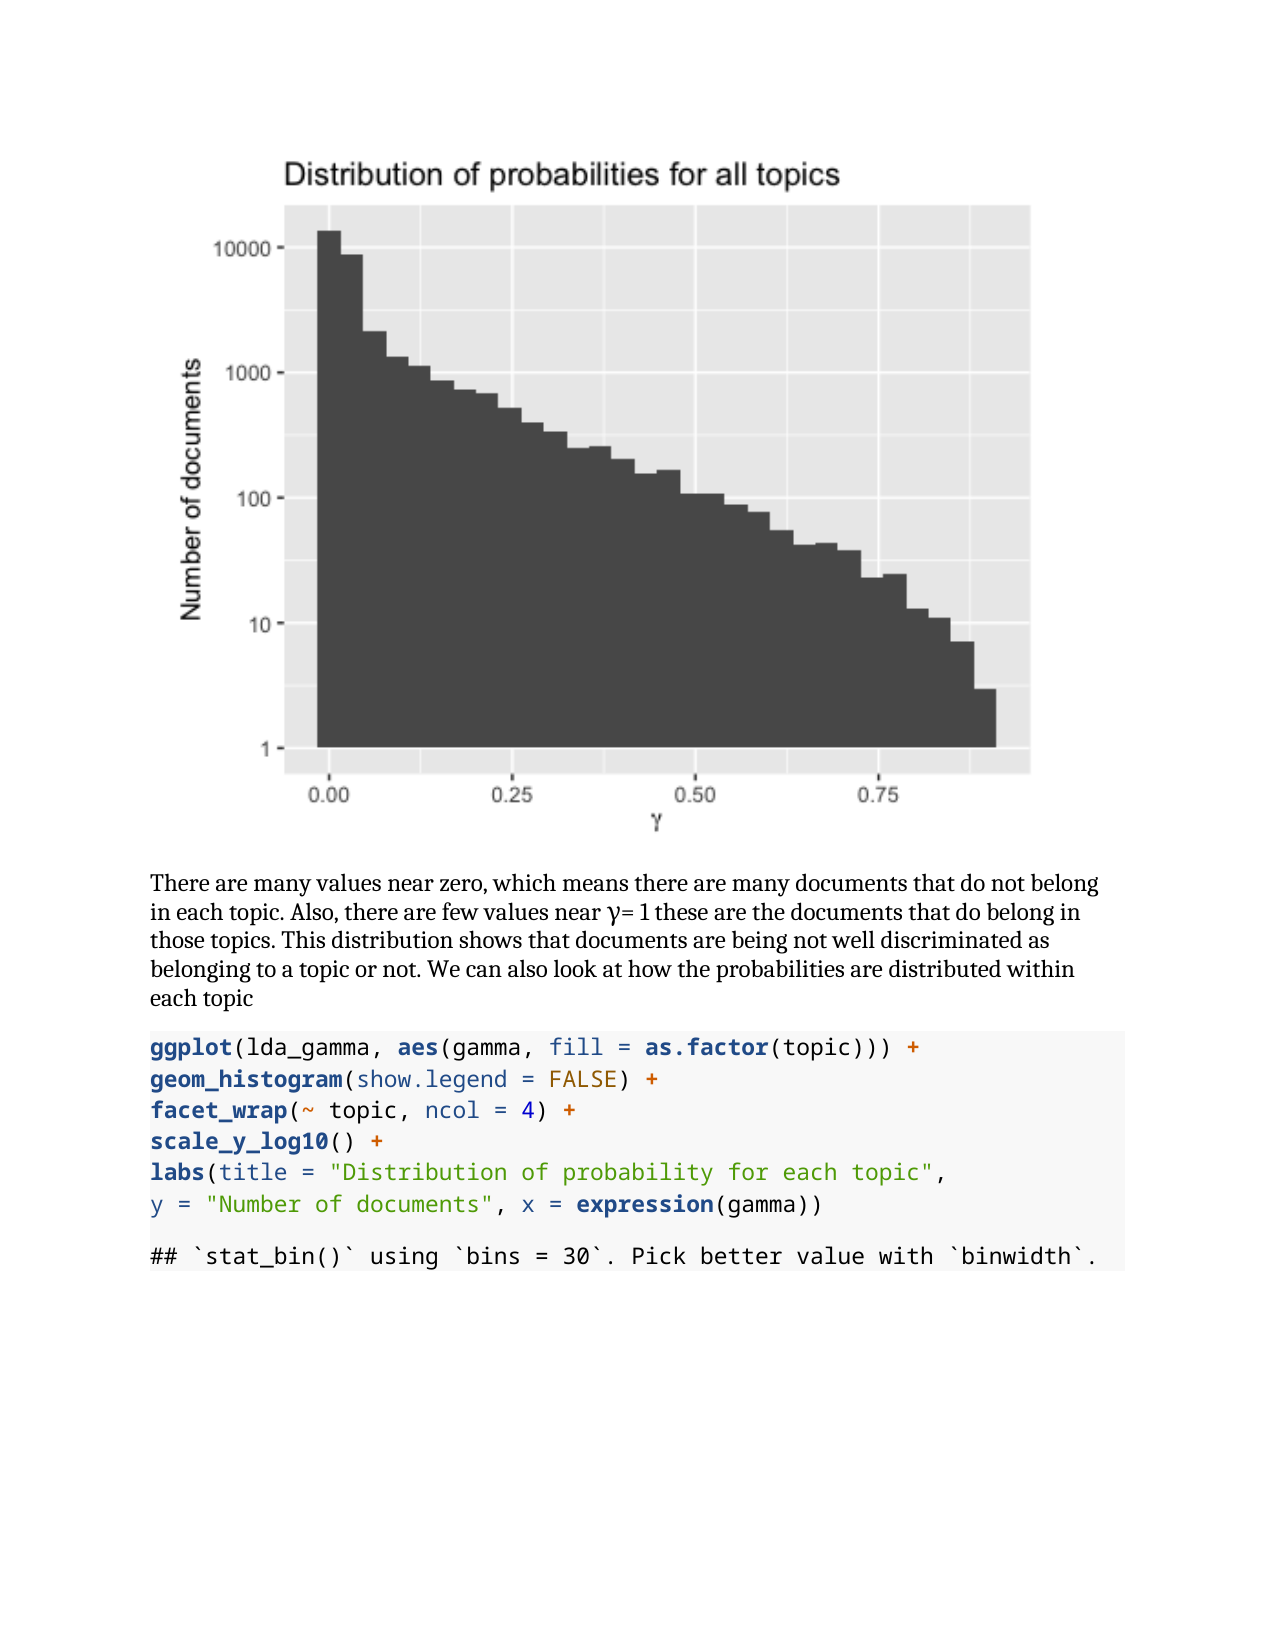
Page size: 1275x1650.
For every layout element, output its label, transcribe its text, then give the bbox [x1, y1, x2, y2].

text ## `stat_bin()` using `bins = 30`. Pick better value with `binwidth`. [150, 1239, 1125, 1271]
text ggplot(lda_gamma, aes(gamma, fill = as.factor(topic))) + geom_histogram(show.legend = FALSE) + facet_wrap(~ topic, ncol = 4) + scale_y_log10() + labs(title = "Distribution of probability for each topic", y = "Number of documents", x = expression(gamma)) [150, 1031, 1125, 1219]
picture [168, 150, 1044, 850]
text There are many values near zero, which means there are many documents that do not belong in each topic. Also, there are few values near γ= 1 these are the documents that do belong in those topics. This distribution shows that documents are being not well discriminated as belonging to a topic or not. We can also look at how the probabilities are distributed within each topic [150, 869, 1125, 1012]
